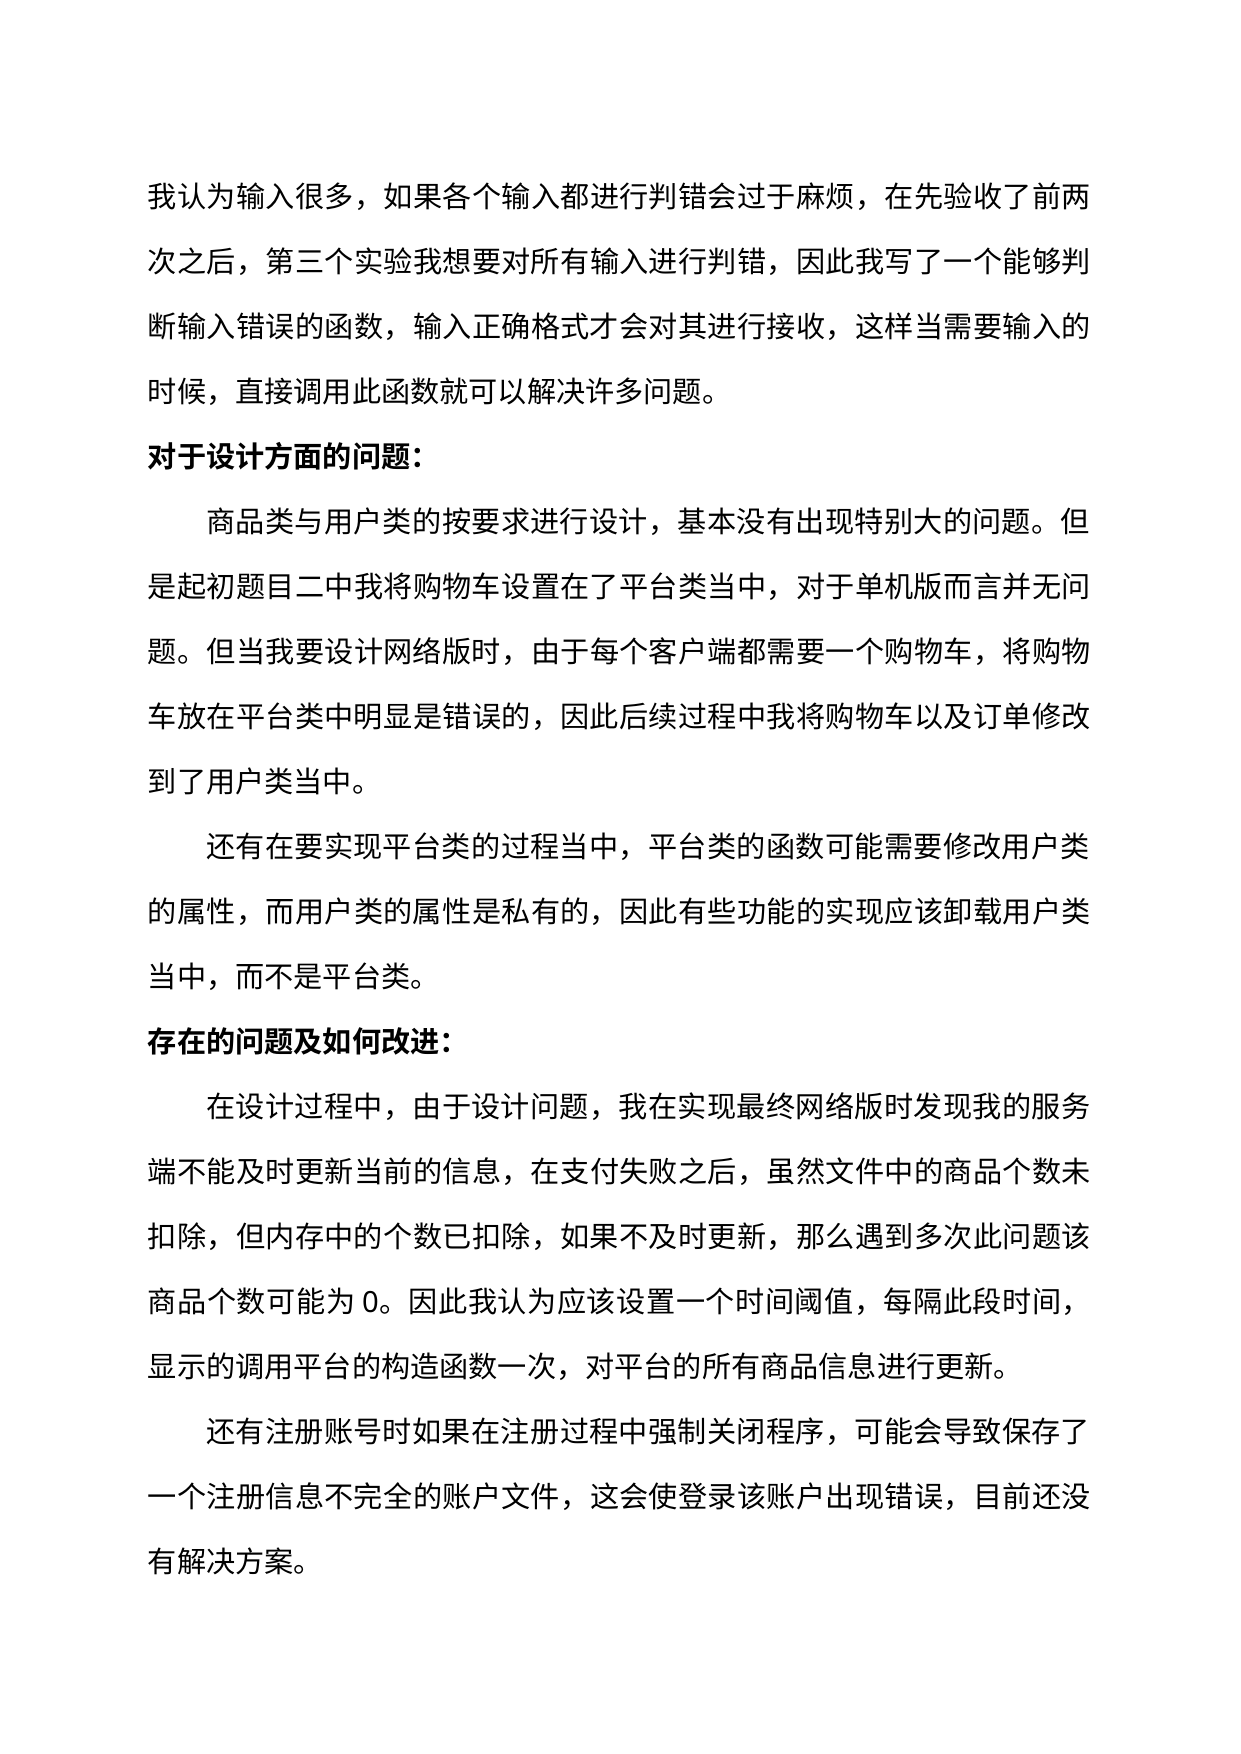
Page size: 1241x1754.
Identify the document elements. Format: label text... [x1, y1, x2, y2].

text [148, 162, 1092, 422]
text 在设计过程中，由于设计问题，我在实现最终网络版时发现我的服务端不能及时更新当前的信息，在支付失败之后，虽然文件中的商品个数未扣除，但内存中的个数已扣除，如果不及时更新，那么遇到多次此问题该商品个数可能为0。因此我认为应该设置一个时间阈值，每隔此段时间，显示的调用平台的构造函数一次，对平台的所有商品信息进行更新。 [148, 1072, 1092, 1397]
text 还有在要实现平台类的过程当中，平台类的函数可能需要修改用户类的属性，而用户类的属性是私有的，因此有些功能的实现应该卸载用户类当中，而不是平台类。 [148, 812, 1092, 1007]
text 还有注册账号时如果在注册过程中强制关闭程序，可能会导致保存了一个注册信息不完全的账户文件，这会使登录该账户出现错误，目前还没有解决方案。 [148, 1397, 1092, 1592]
text 对于设计方面的问题： [148, 422, 1092, 487]
text 商品类与用户类的按要求进行设计，基本没有出现特别大的问题。但是起初题目二中我将购物车设置在了平台类当中，对于单机版而言并无问题。但当我要设计网络版时，由于每个客户端都需要一个购物车，将购物车放在平台类中明显是错误的，因此后续过程中我将购物车以及订单修改到了用户类当中。 [148, 487, 1092, 812]
text 存在的问题及如何改进： [148, 1007, 1092, 1072]
